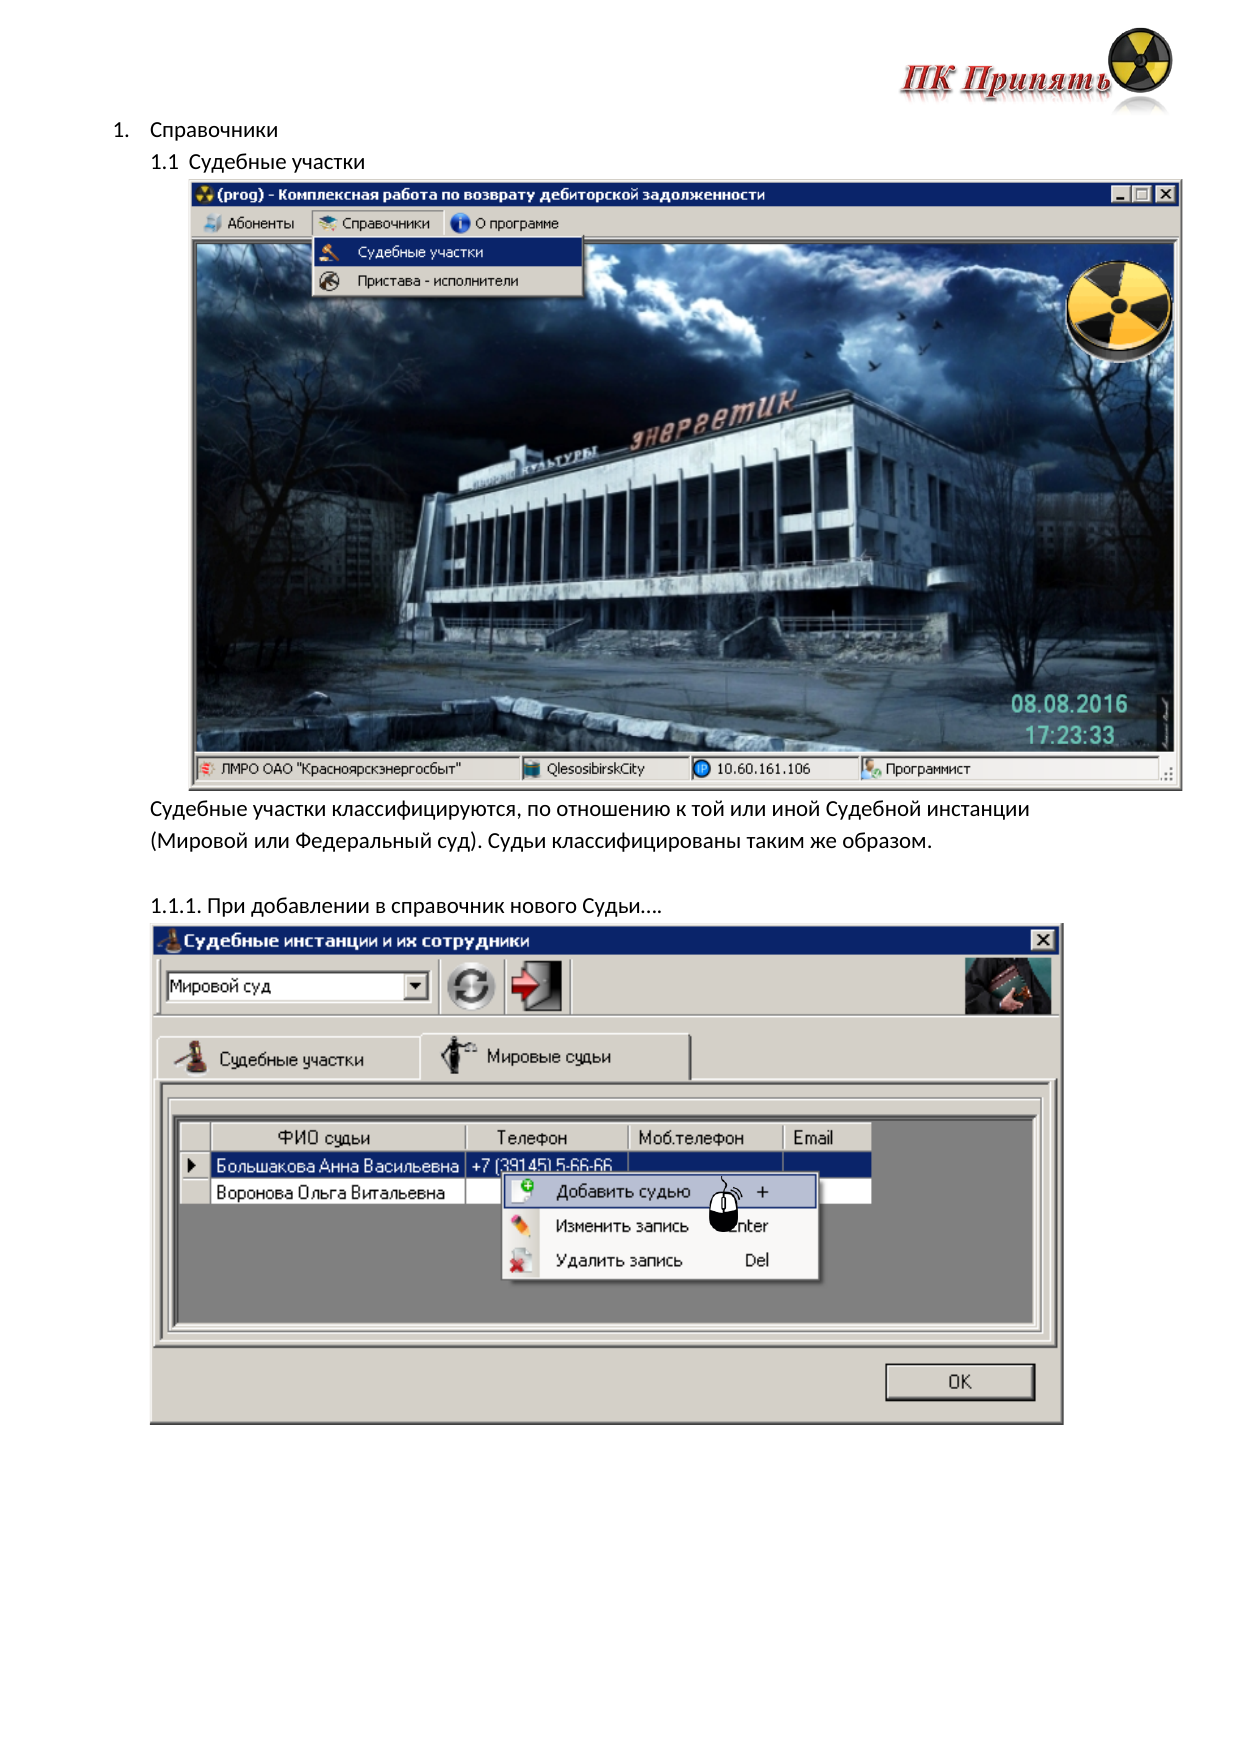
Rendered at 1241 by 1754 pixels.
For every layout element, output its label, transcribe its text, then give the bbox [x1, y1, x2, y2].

list Справочники [112, 115, 1128, 143]
list Судебные участки [150, 147, 1128, 175]
picture [188, 179, 1183, 791]
list 1.1.1. При добавлении в справочник нового Судьи…. [150, 891, 1128, 919]
list Судебные участки классифицируются, по отношению к той или иной Судебной инстанции (Мировой или Федеральный суд). Судьи классифицированы таким же образом. [150, 794, 1128, 854]
picture [149, 923, 1064, 1425]
picture [888, 20, 1182, 127]
